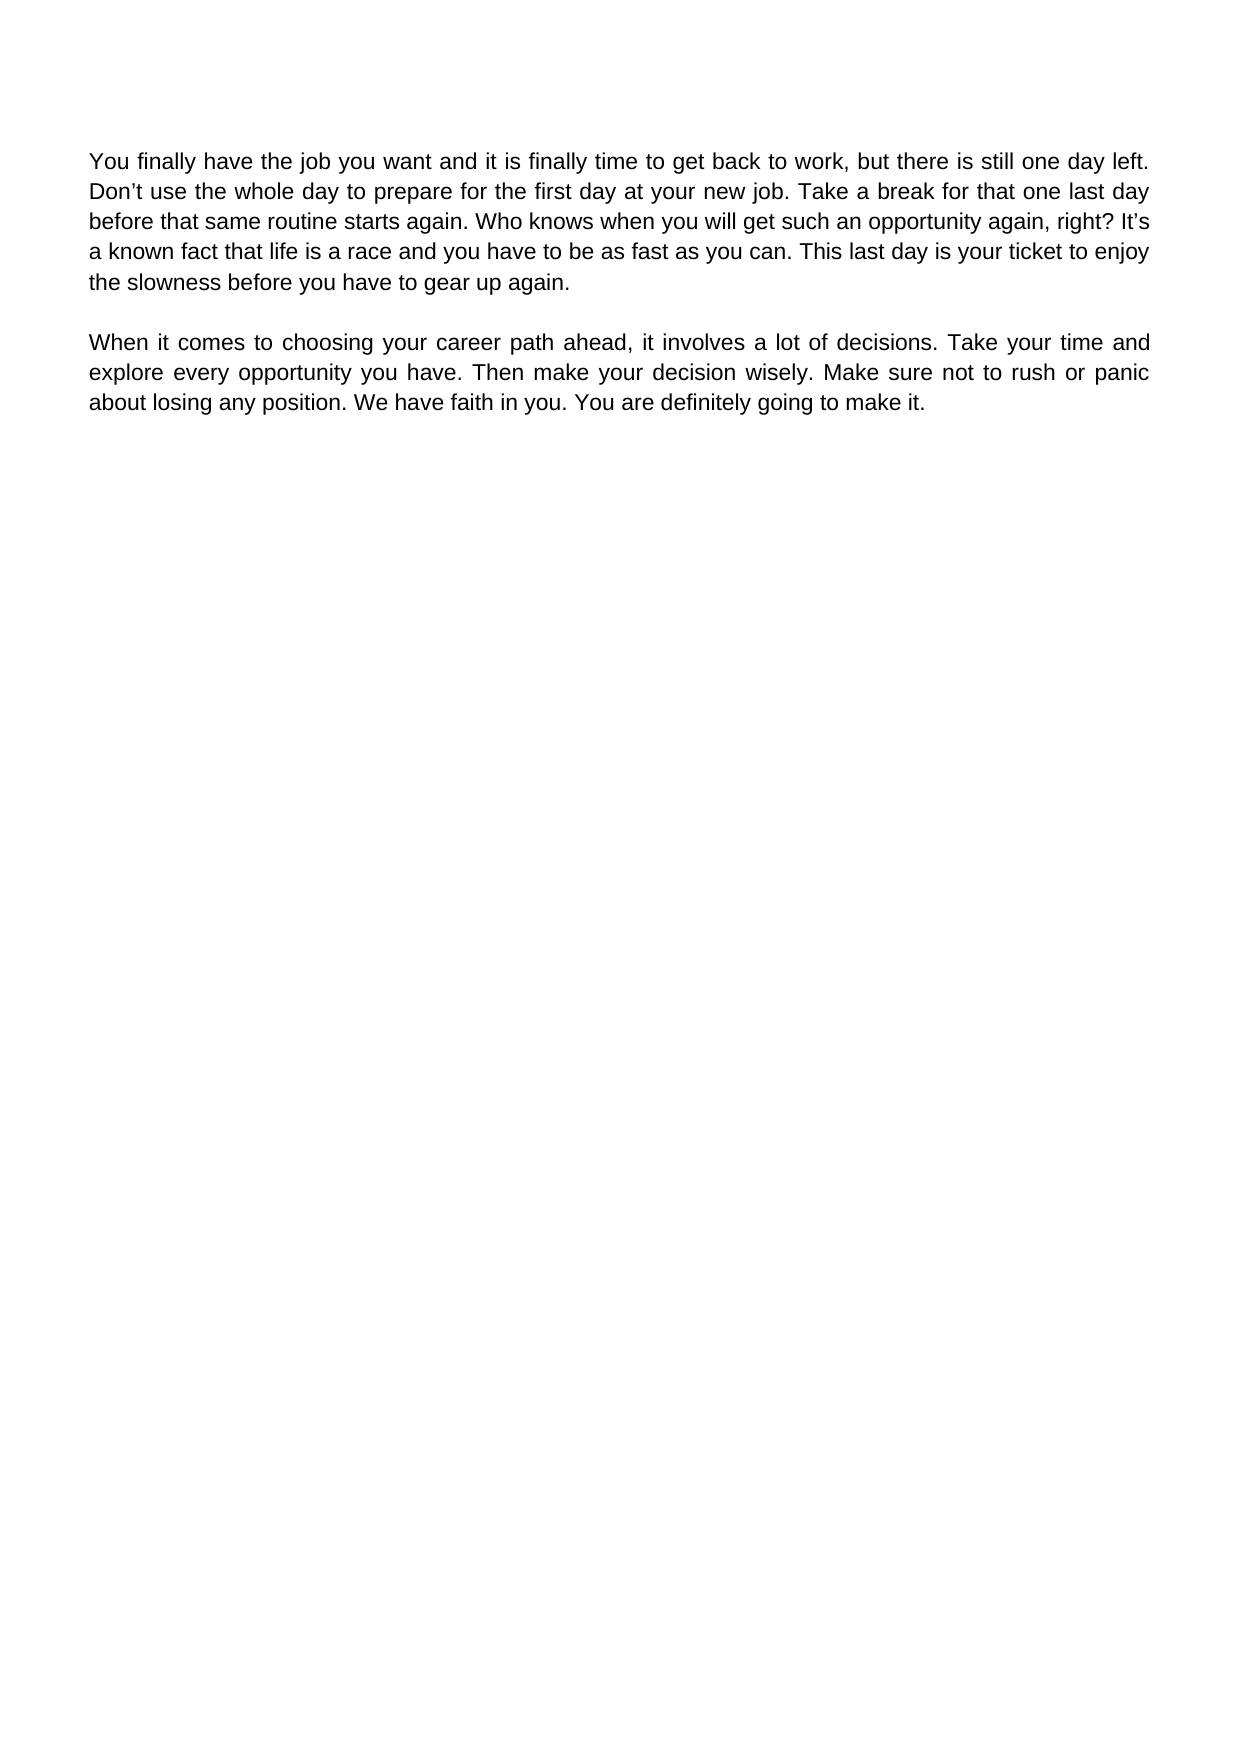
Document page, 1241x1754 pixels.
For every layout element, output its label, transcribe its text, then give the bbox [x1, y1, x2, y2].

text When it comes to choosing your career path ahead, it involves a lot of decisions. Take your time and explore every opportunity you have. Then make your decision wisely. Make sure not to rush or panic about losing any position. We have faith in you. You are definitely going to make it. [89, 329, 1151, 416]
text You finally have the job you want and it is finally time to get back to work, but there is still one day left. Don’t use the whole day to prepare for the first day at your new job. Take a break for that one last day before that same routine starts again. Who knows when you will get such an opportunity again, right? It’s a known fact that life is a race and you have to be as fast as you can. This last day is your ticket to enjoy the slowness before you have to gear up again. [89, 148, 1151, 295]
